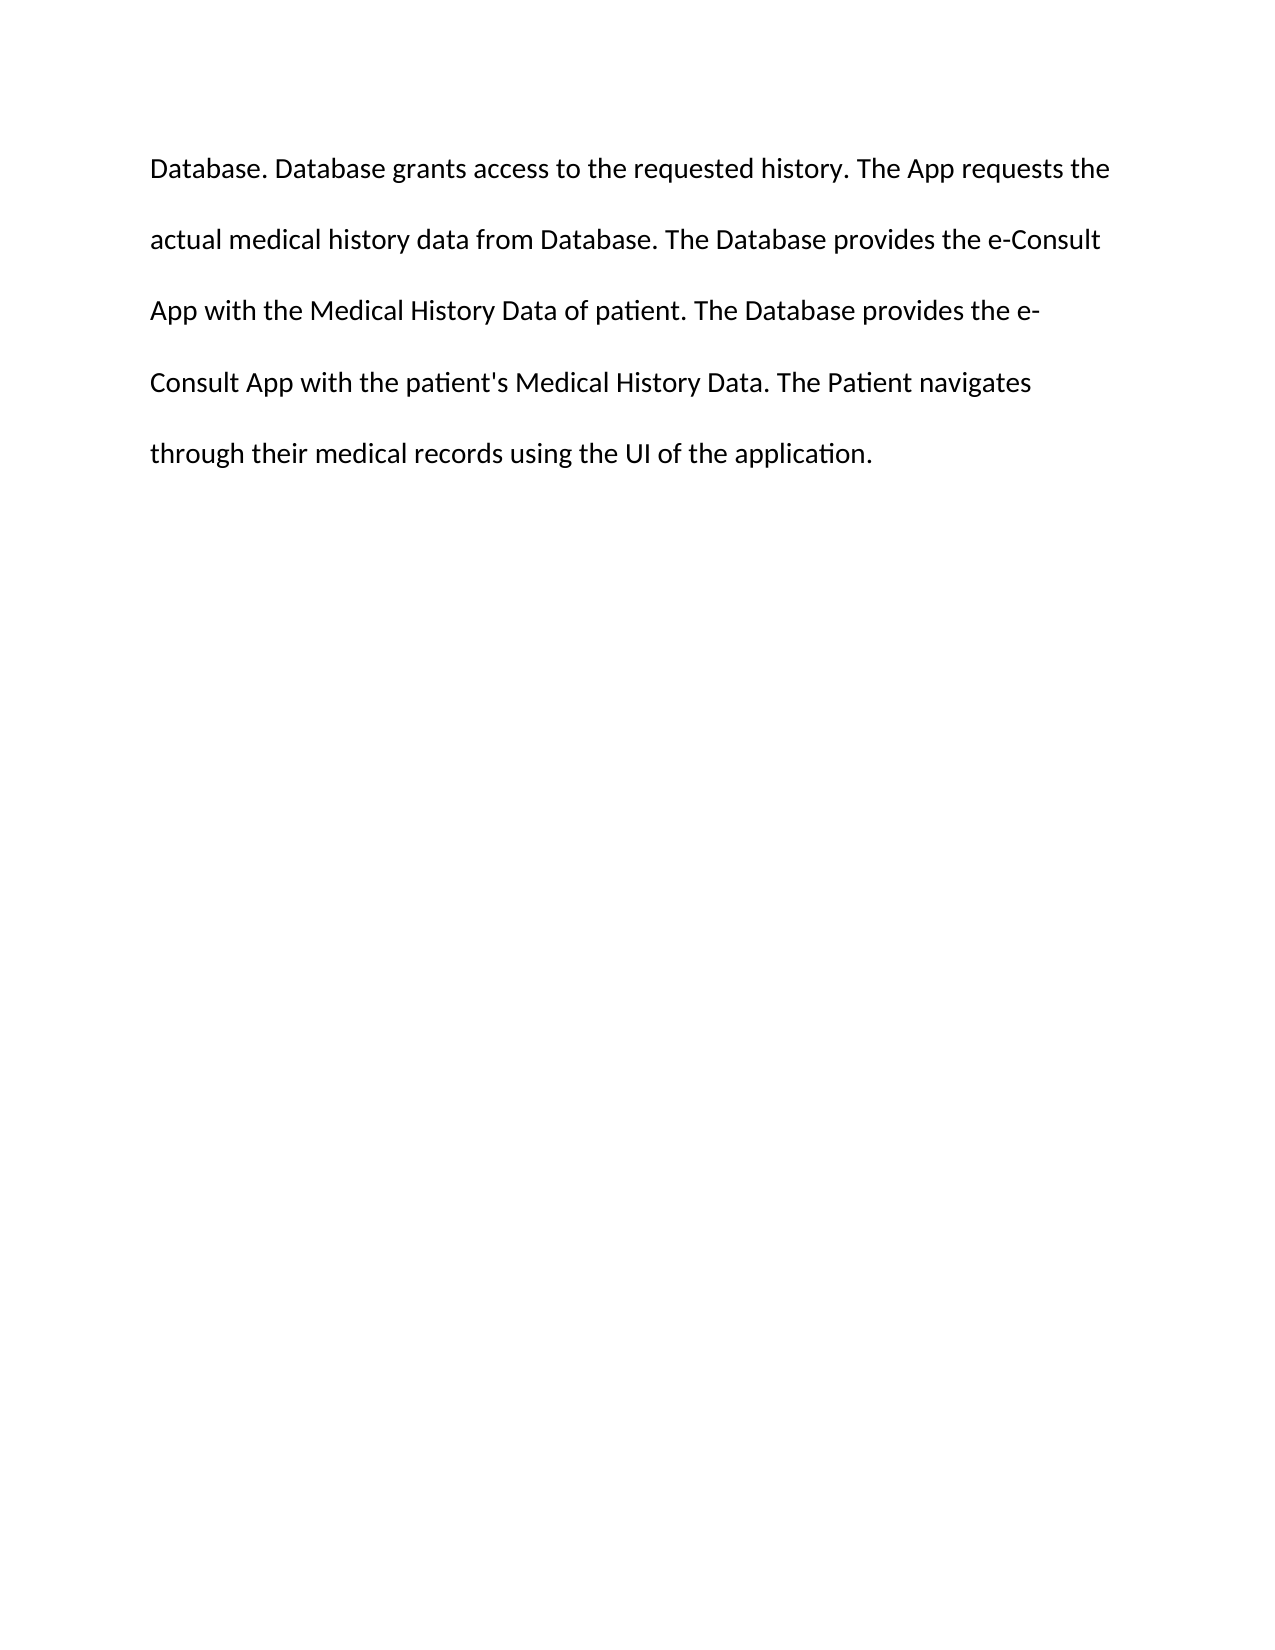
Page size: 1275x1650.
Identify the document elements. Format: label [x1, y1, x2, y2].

text [150, 150, 1125, 471]
